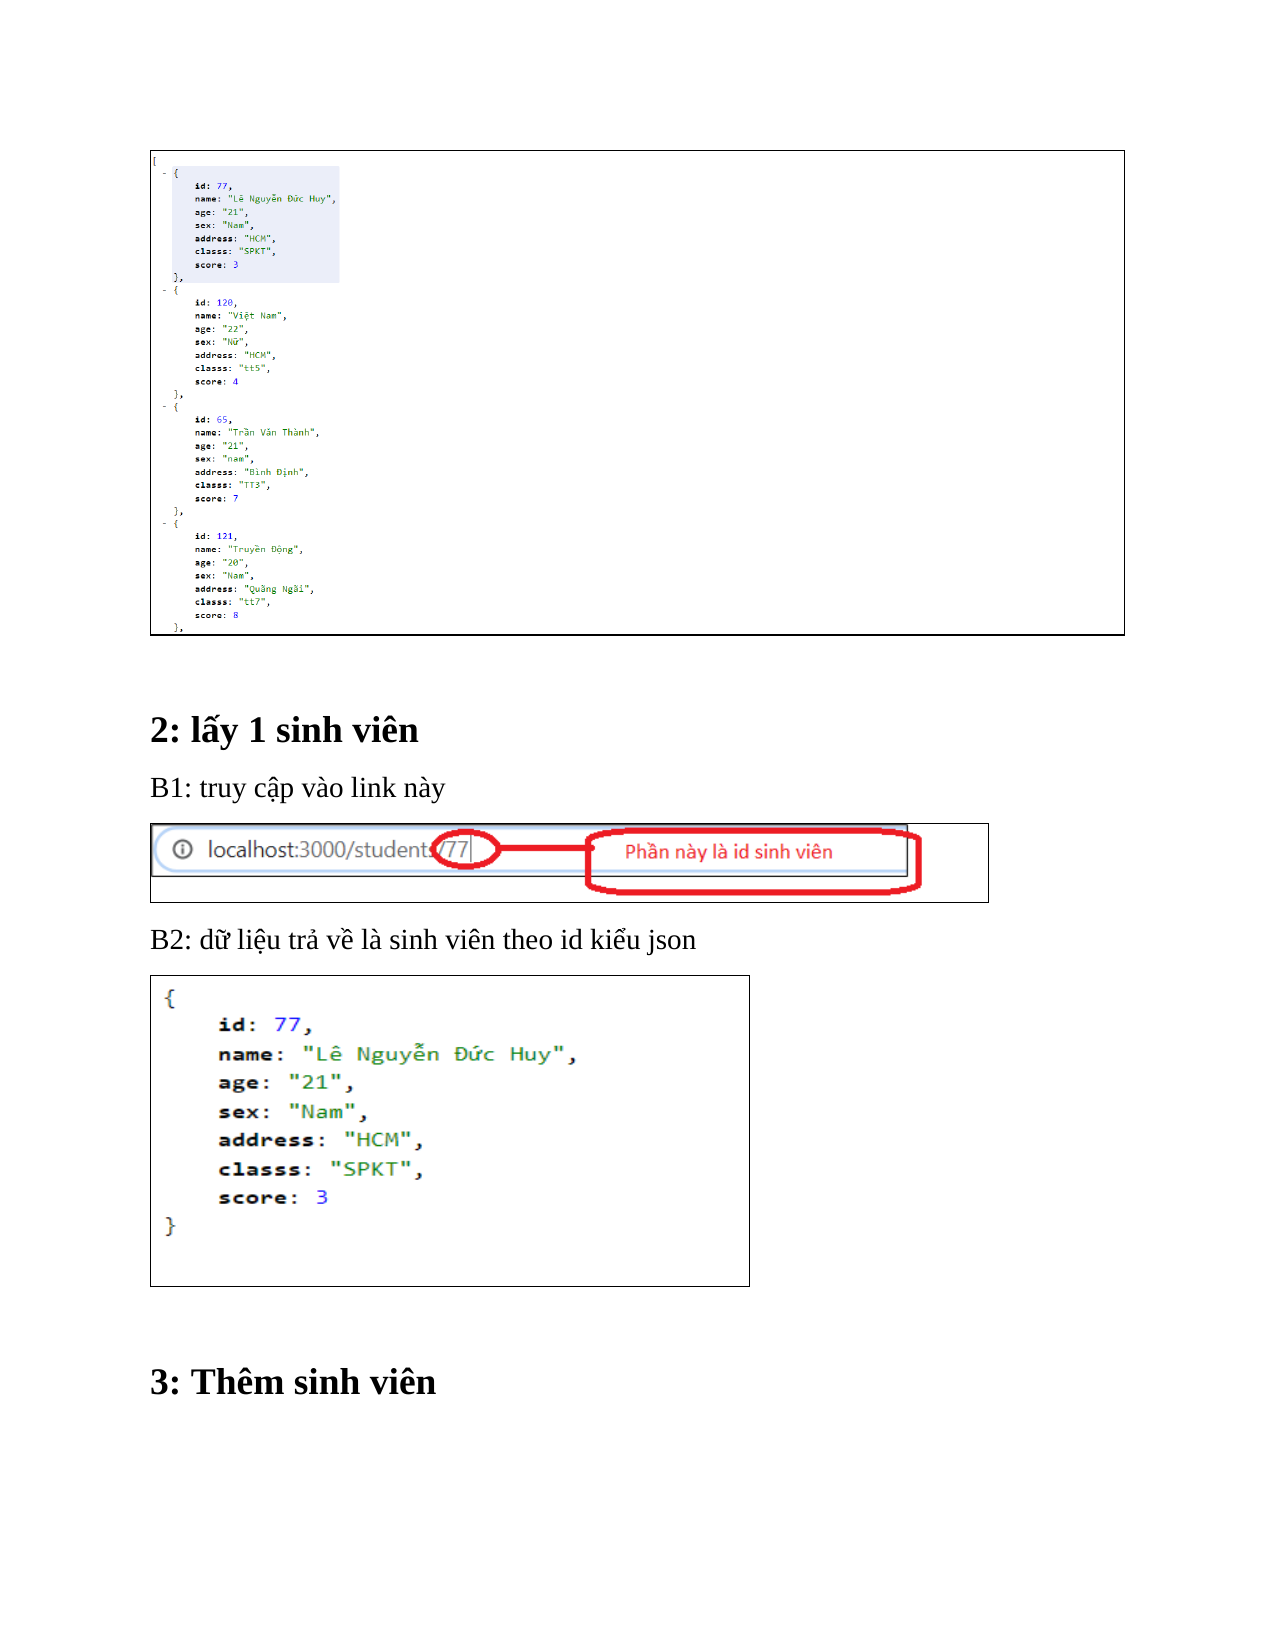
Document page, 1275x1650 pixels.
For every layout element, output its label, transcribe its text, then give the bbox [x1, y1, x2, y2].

picture [151, 824, 988, 902]
picture [151, 976, 749, 1286]
text 3: Thêm sinh viên [150, 1359, 1125, 1402]
text B1: truy cập vào link này [150, 771, 1125, 804]
picture [151, 151, 1124, 634]
text B2: dữ liệu trả về là sinh viên theo id kiểu json [150, 922, 1125, 956]
text 2: lấy 1 sinh viên [150, 707, 1125, 750]
